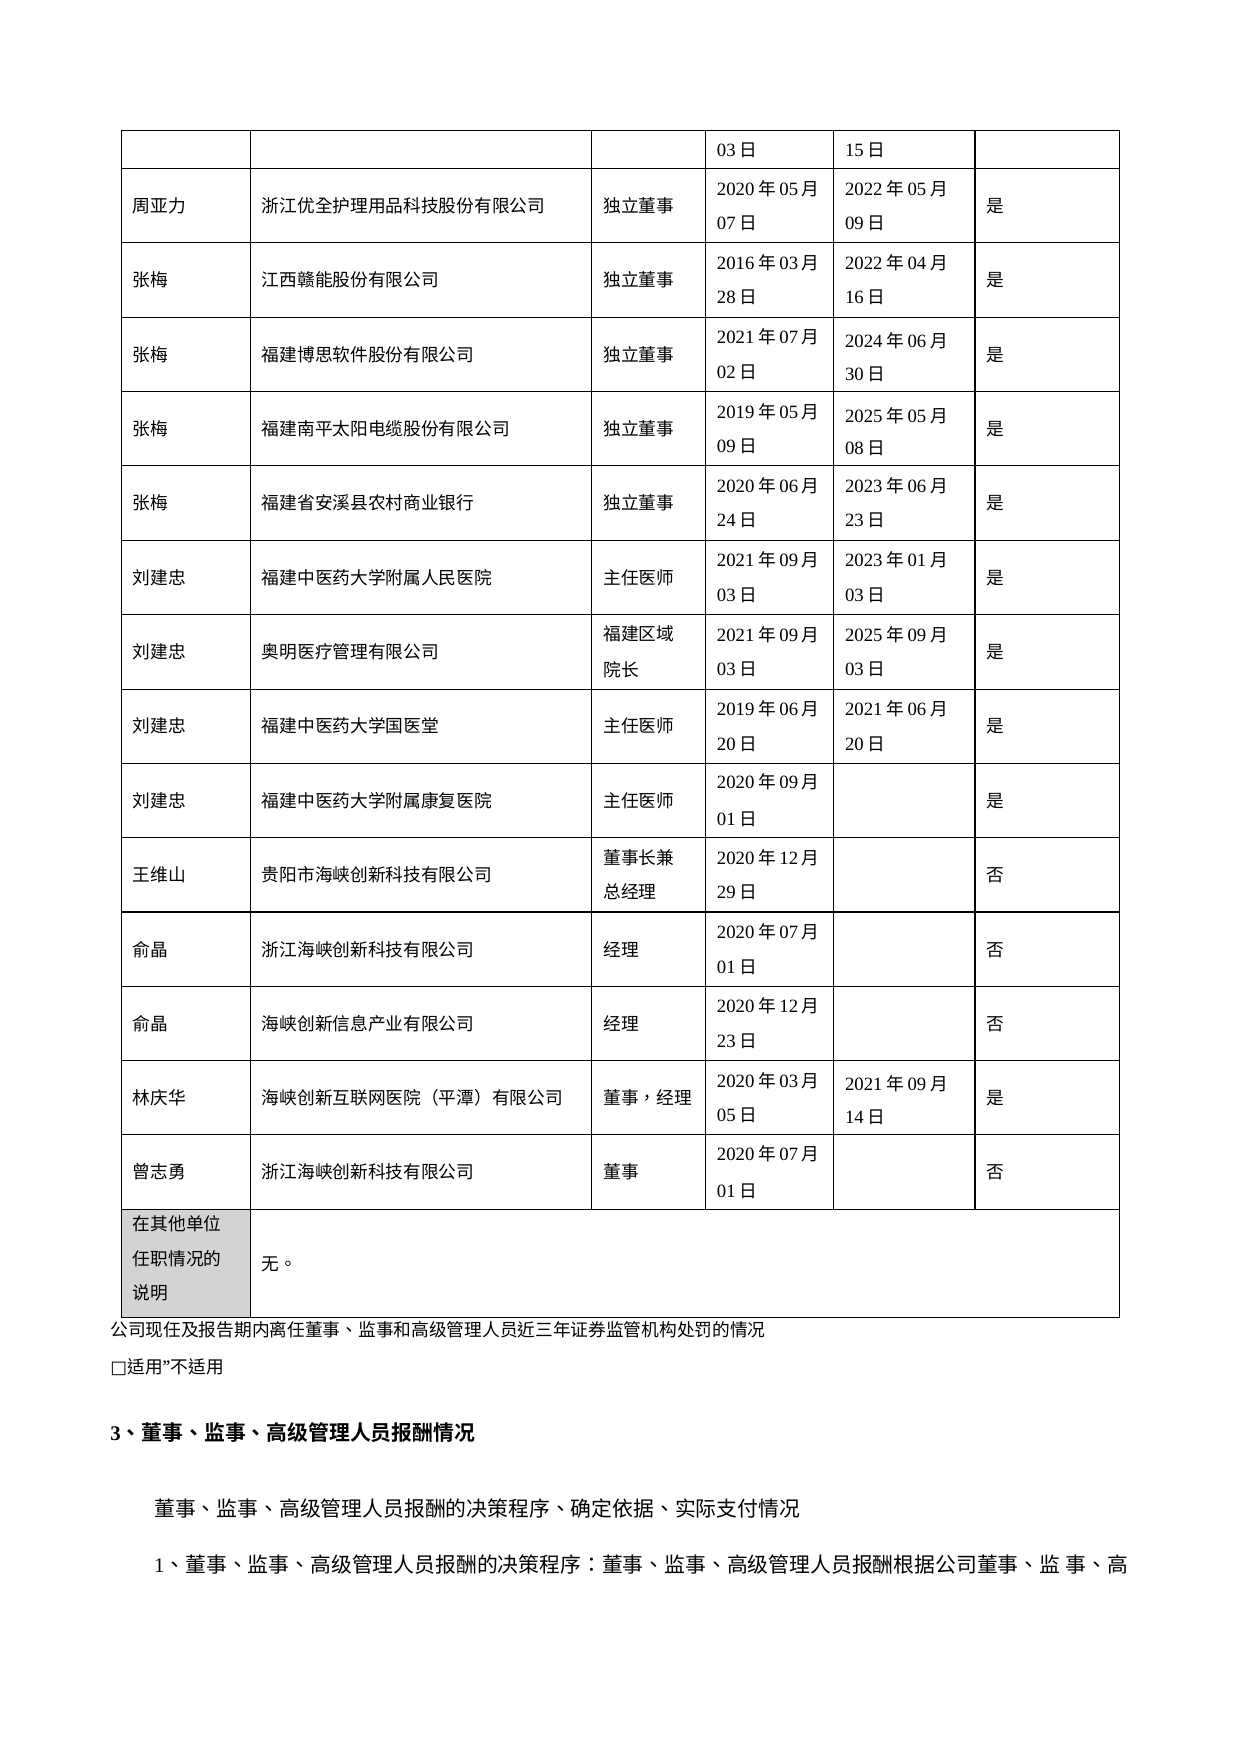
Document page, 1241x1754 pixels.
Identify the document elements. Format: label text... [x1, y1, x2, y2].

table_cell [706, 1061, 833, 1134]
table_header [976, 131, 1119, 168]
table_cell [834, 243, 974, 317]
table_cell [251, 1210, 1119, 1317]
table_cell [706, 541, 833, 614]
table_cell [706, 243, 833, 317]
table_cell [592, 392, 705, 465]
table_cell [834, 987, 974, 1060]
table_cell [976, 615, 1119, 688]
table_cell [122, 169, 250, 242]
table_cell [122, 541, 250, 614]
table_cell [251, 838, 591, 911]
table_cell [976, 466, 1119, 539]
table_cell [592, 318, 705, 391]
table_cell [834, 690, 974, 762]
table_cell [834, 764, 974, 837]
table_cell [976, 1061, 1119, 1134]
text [110, 1550, 1131, 1578]
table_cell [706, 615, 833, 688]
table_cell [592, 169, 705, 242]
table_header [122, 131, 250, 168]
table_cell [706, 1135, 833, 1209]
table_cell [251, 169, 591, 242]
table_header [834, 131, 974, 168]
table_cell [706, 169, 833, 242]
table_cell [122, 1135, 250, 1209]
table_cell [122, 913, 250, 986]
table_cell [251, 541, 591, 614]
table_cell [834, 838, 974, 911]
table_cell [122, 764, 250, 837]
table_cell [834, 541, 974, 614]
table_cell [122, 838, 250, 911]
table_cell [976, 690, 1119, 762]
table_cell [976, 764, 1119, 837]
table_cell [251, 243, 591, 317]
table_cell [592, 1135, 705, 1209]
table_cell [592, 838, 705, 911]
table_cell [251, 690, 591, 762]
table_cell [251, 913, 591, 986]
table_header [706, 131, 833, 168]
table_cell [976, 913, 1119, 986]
text 公司现任及报告期内离任董事、监事和高级管理人员近三年证券监管机构处罚的情况 [110, 1318, 1131, 1342]
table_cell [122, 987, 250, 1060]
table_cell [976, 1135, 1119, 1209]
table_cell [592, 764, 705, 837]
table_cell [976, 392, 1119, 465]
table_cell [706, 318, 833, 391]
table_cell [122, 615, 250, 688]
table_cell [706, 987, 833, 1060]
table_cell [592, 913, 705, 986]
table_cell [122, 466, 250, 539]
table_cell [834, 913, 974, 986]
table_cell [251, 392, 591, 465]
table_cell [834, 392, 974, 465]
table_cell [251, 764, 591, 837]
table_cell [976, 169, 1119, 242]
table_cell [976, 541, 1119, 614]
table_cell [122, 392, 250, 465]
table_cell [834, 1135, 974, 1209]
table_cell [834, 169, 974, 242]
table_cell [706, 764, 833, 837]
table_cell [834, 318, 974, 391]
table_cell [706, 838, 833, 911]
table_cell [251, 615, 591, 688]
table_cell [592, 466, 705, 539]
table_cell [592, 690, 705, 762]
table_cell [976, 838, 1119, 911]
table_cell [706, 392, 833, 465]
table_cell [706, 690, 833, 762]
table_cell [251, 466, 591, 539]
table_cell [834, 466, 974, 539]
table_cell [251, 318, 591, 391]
text 董事、监事、高级管理人员报酬的决策程序、确定依据、实际支付情况 [110, 1494, 1131, 1523]
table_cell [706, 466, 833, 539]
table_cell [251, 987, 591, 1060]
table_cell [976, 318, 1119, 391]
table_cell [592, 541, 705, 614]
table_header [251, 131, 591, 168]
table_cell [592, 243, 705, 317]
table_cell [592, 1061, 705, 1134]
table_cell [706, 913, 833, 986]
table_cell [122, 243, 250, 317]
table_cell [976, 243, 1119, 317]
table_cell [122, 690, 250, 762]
subtitle 3、董事、监事、高级管理人员报酬情况 [110, 1418, 1131, 1447]
text □适用”不适用 [110, 1354, 1131, 1379]
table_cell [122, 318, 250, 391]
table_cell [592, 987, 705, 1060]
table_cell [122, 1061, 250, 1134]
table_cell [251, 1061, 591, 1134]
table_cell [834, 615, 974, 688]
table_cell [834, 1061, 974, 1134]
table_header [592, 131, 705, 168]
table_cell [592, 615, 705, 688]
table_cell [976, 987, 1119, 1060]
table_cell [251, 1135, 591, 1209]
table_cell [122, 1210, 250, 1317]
